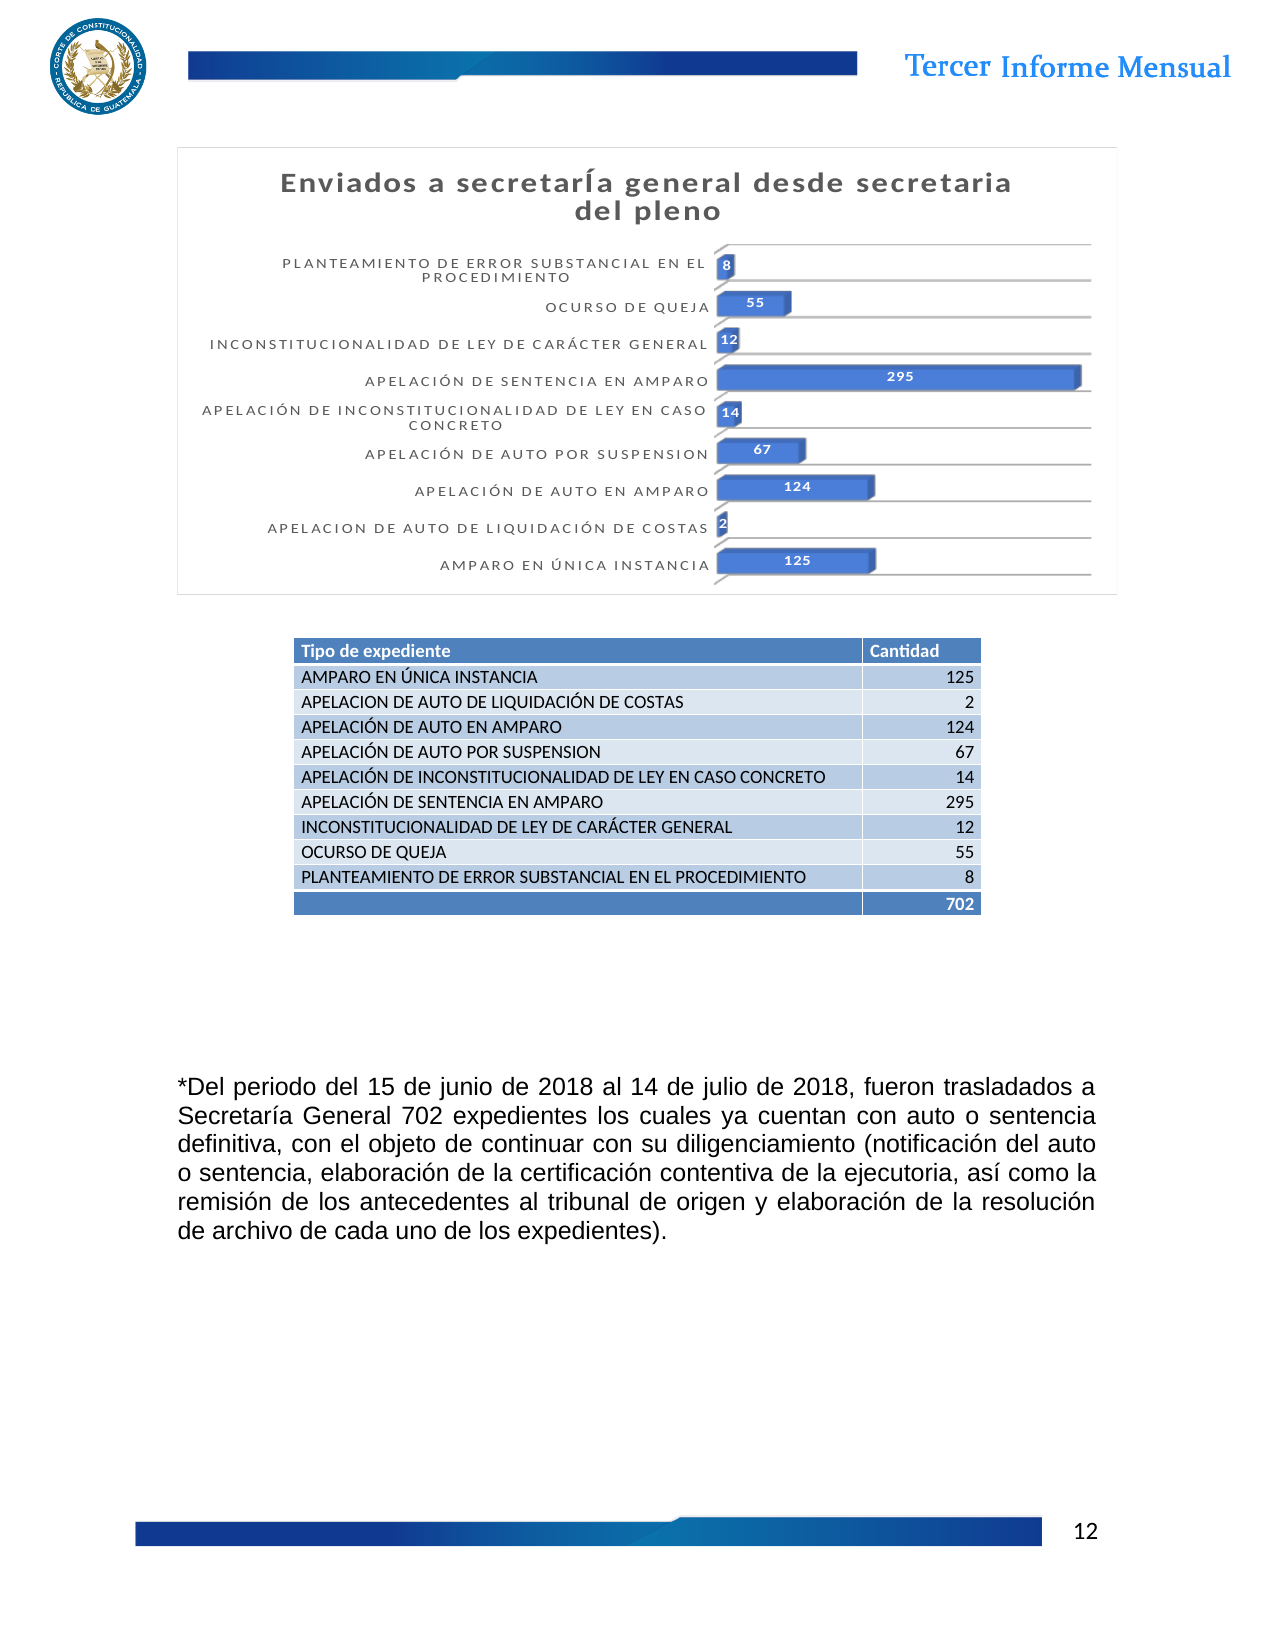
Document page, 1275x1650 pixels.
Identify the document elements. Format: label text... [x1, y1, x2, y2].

picture [30, 1491, 1139, 1576]
table_cell APELACIÓN DE AUTO POR SUSPENSION [294, 740, 862, 764]
table_header Tipo de expediente [294, 638, 862, 663]
table_cell 12 [863, 815, 981, 839]
table_cell 295 [863, 790, 981, 814]
text *Del periodo del 15 de junio de 2018 al 14 de julio de 2018, fueron trasladados a Secretaría General 702 expedientes los cuales ya cuentan con auto o sentencia definitiva, con el objeto de continuar con su diligenciamiento (notificación del auto o sentencia, elaboración de la certificación contentiva de la ejecutoria, así como la remisión de los antecedentes al tribunal de origen y elaboración de la resolución de archivo de cada uno de los expedientes). [177, 1072, 1098, 1244]
table_cell 125 [863, 666, 981, 689]
table_cell 8 [863, 865, 981, 889]
table_cell 67 [863, 740, 981, 764]
table_cell 14 [863, 765, 981, 789]
table_cell 124 [863, 715, 981, 739]
table_cell OCURSO DE QUEJA [294, 840, 862, 864]
table_cell 2 [863, 690, 981, 714]
table_cell 55 [863, 840, 981, 864]
table_cell APELACIÓN DE SENTENCIA EN AMPARO [294, 790, 862, 814]
table_cell APELACIÓN DE INCONSTITUCIONALIDAD DE LEY EN CASO CONCRETO [294, 765, 862, 789]
picture [0, 17, 1275, 118]
table_cell [294, 892, 862, 915]
table_cell PLANTEAMIENTO DE ERROR SUBSTANCIAL EN EL PROCEDIMIENTO [294, 865, 862, 889]
table_header Cantidad [863, 638, 981, 663]
table_cell INCONSTITUCIONALIDAD DE LEY DE CARÁCTER GENERAL [294, 815, 862, 839]
table_cell 702 [863, 892, 981, 915]
table_cell APELACIÓN DE AUTO EN AMPARO [294, 715, 862, 739]
table_cell AMPARO EN ÚNICA INSTANCIA [294, 666, 862, 689]
table_cell APELACION DE AUTO DE LIQUIDACIÓN DE COSTAS [294, 690, 862, 714]
